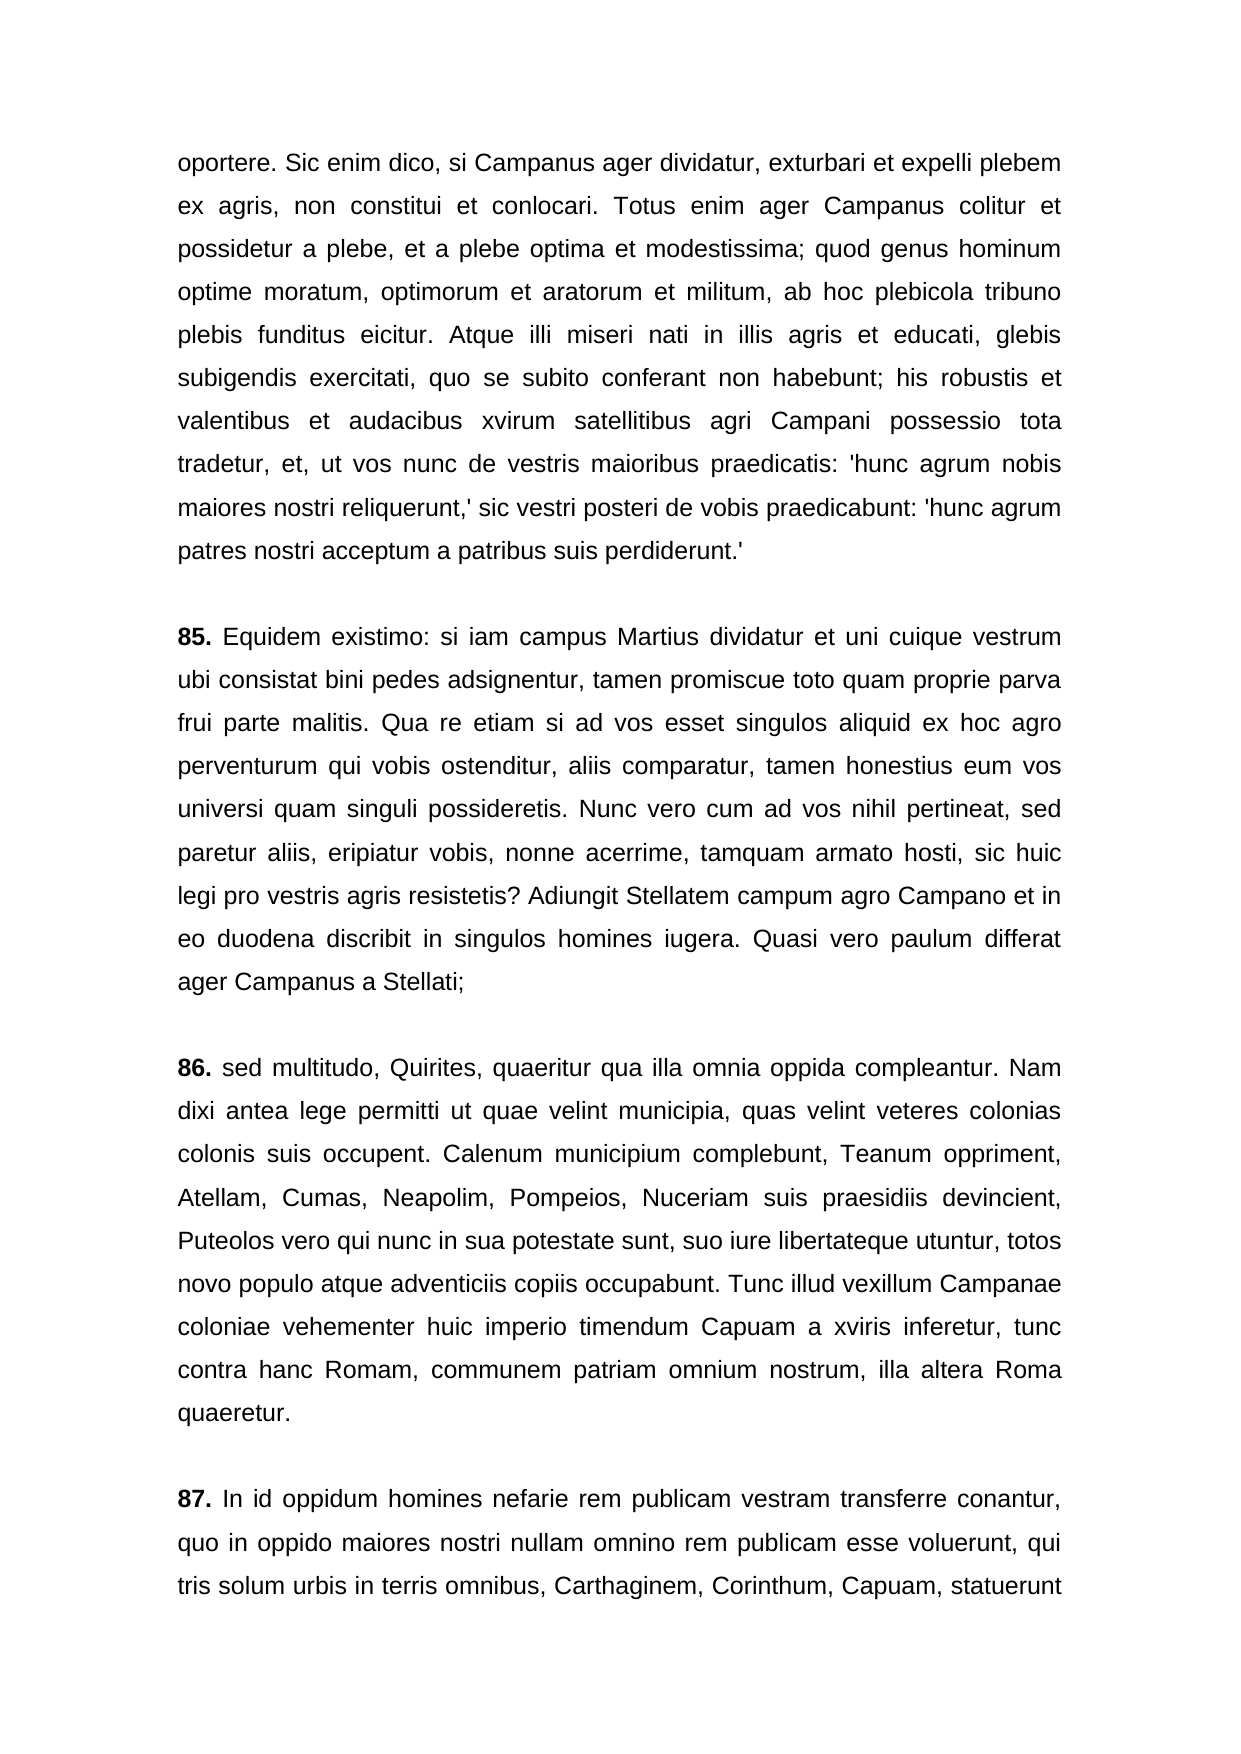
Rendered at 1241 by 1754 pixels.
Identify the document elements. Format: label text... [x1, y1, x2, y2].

text 86. sed multitudo, Quirites, quaeritur qua illa omnia oppida compleantur. Nam dixi antea lege permitti ut quae velint municipia, quas velint veteres colonias colonis suis occupent. Calenum municipium complebunt, Teanum oppriment, Atellam, Cumas, Neapolim, Pompeios, Nuceriam suis praesidiis devincient, Puteolos vero qui nunc in sua potestate sunt, suo iure libertateque utuntur, totos novo populo atque adventiciis copiis occupabunt. Tunc illud vexillum Campanae coloniae vehementer huic imperio timendum Capuam a xviris inferetur, tunc contra hanc Romam, communem patriam omnium nostrum, illa altera Roma quaeretur. [177, 1053, 1063, 1427]
text 85. Equidem existimo: si iam campus Martius dividatur et uni cuique vestrum ubi consistat bini pedes adsignentur, tamen promiscue toto quam proprie parva frui parte malitis. Qua re etiam si ad vos esset singulos aliquid ex hoc agro perventurum qui vobis ostenditur, aliis comparatur, tamen honestius eum vos universi quam singuli possideretis. Nunc vero cum ad vos nihil pertineat, sed paretur aliis, eripiatur vobis, nonne acerrime, tamquam armato hosti, sic huic legi pro vestris agris resistetis? Adiungit Stellatem campum agro Campano et in eo duodena discribit in singulos homines iugera. Quasi vero paulum differat ager Campanus a Stellati; [177, 622, 1063, 996]
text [177, 1484, 1063, 1599]
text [177, 148, 1063, 564]
